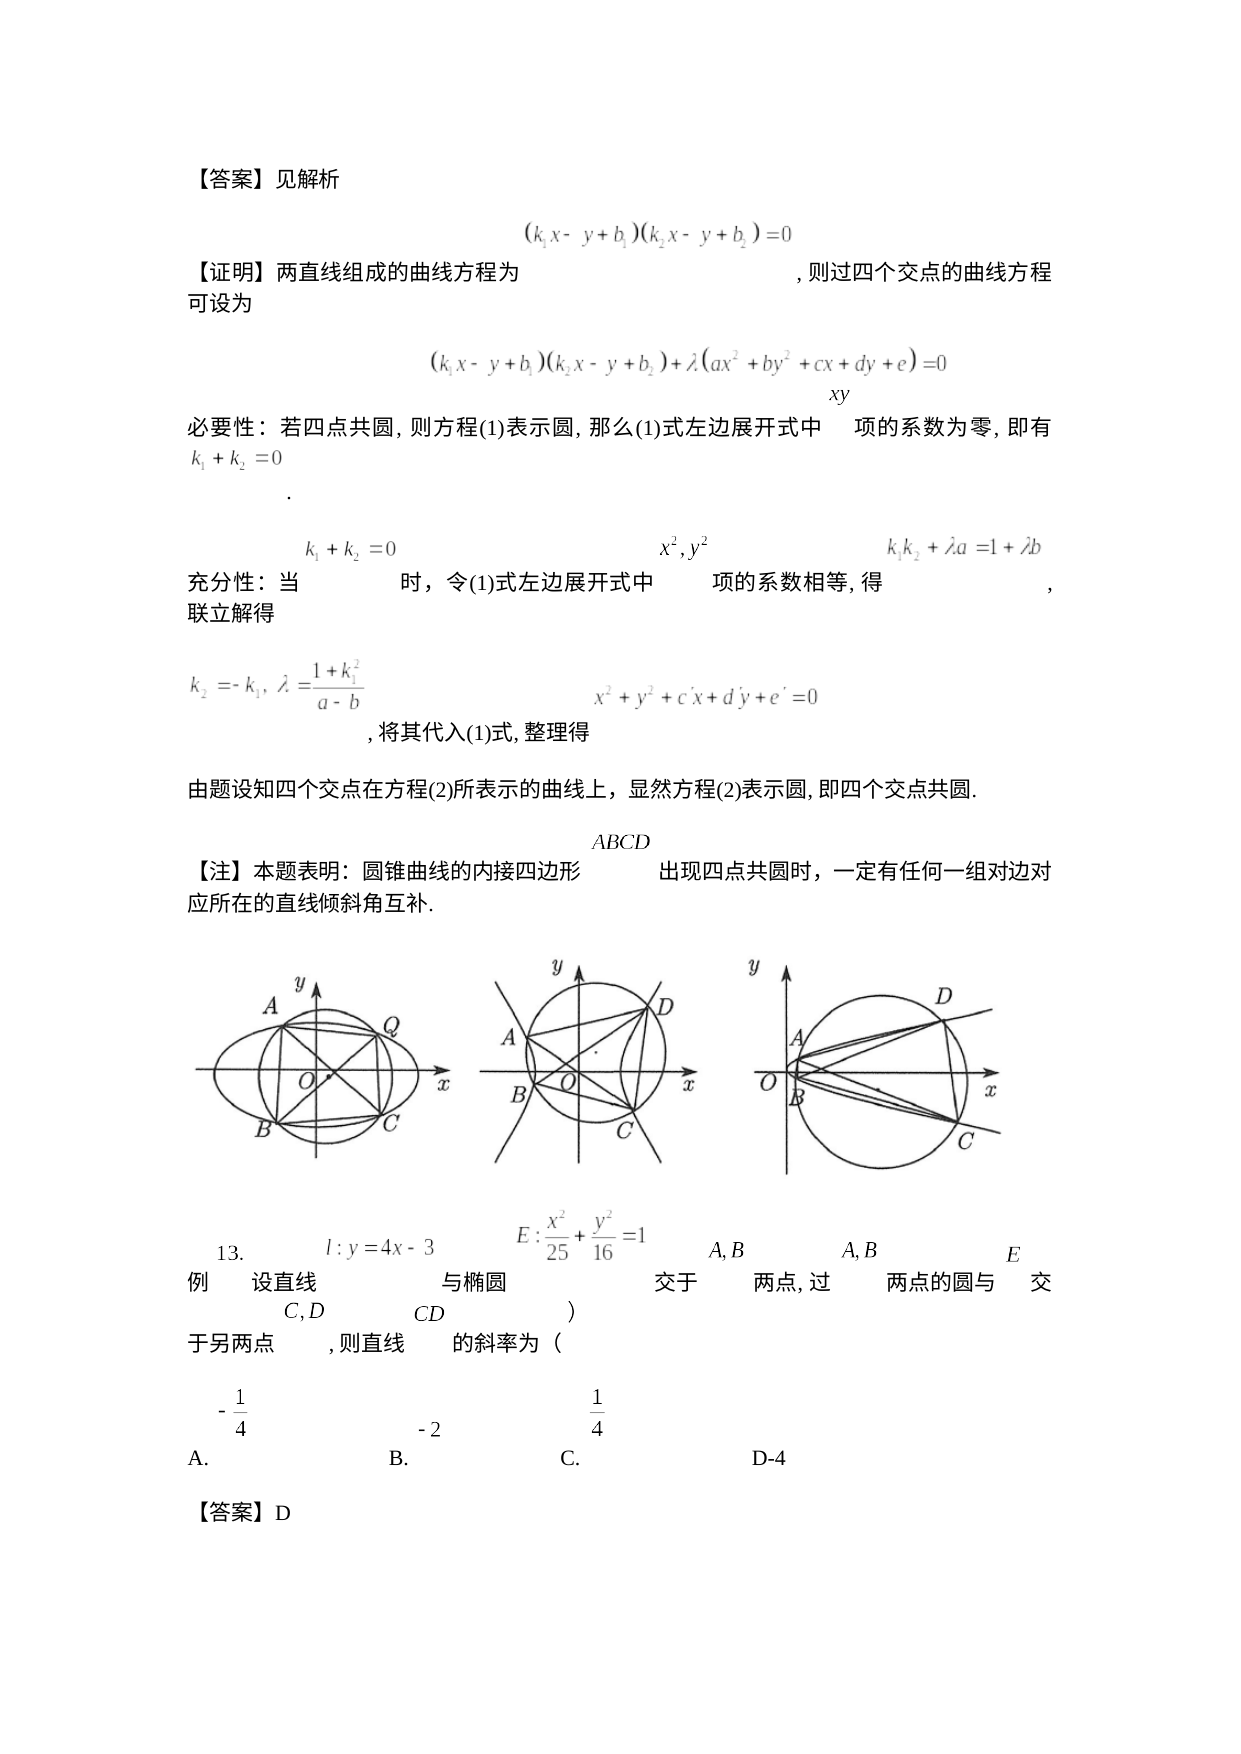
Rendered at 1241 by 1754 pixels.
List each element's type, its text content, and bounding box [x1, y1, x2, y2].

text 由题设知四个交点在方程(2)所表示的曲线上，显然方程(2)表示圆, 即四个交点共圆. [187, 772, 1053, 803]
text 必要性：若四点共圆, 则方程(1)表示圆, 那么(1)式左边展开式中项的系数为零, 即有. [187, 385, 1053, 504]
text 【注】本题表明：圆锥曲线的内接四边形 出现四点共圆时，一定有任何一组对边对应所在的直线倾斜角互补. [187, 828, 1053, 918]
text 充分性：当时，令(1)式左边展开式中项的系数相等, 得, 联立解得 [187, 529, 1053, 628]
text 【答案】见解析 [187, 162, 1053, 194]
text 【答案】D [187, 1495, 1053, 1527]
text 例 设直线 与椭圆 交于 两点, 过 两点的圆与 交于另两点 , 则直线 的斜率为（ [187, 1204, 1053, 1358]
picture [187, 942, 1016, 1179]
text A. B. C. D-4 [187, 1383, 1053, 1470]
text , 将其代入(1)式, 整理得 [187, 653, 1053, 747]
text 【证明】两直线组成的曲线方程为, 则过四个交点的曲线方程可设为 [187, 219, 1053, 318]
